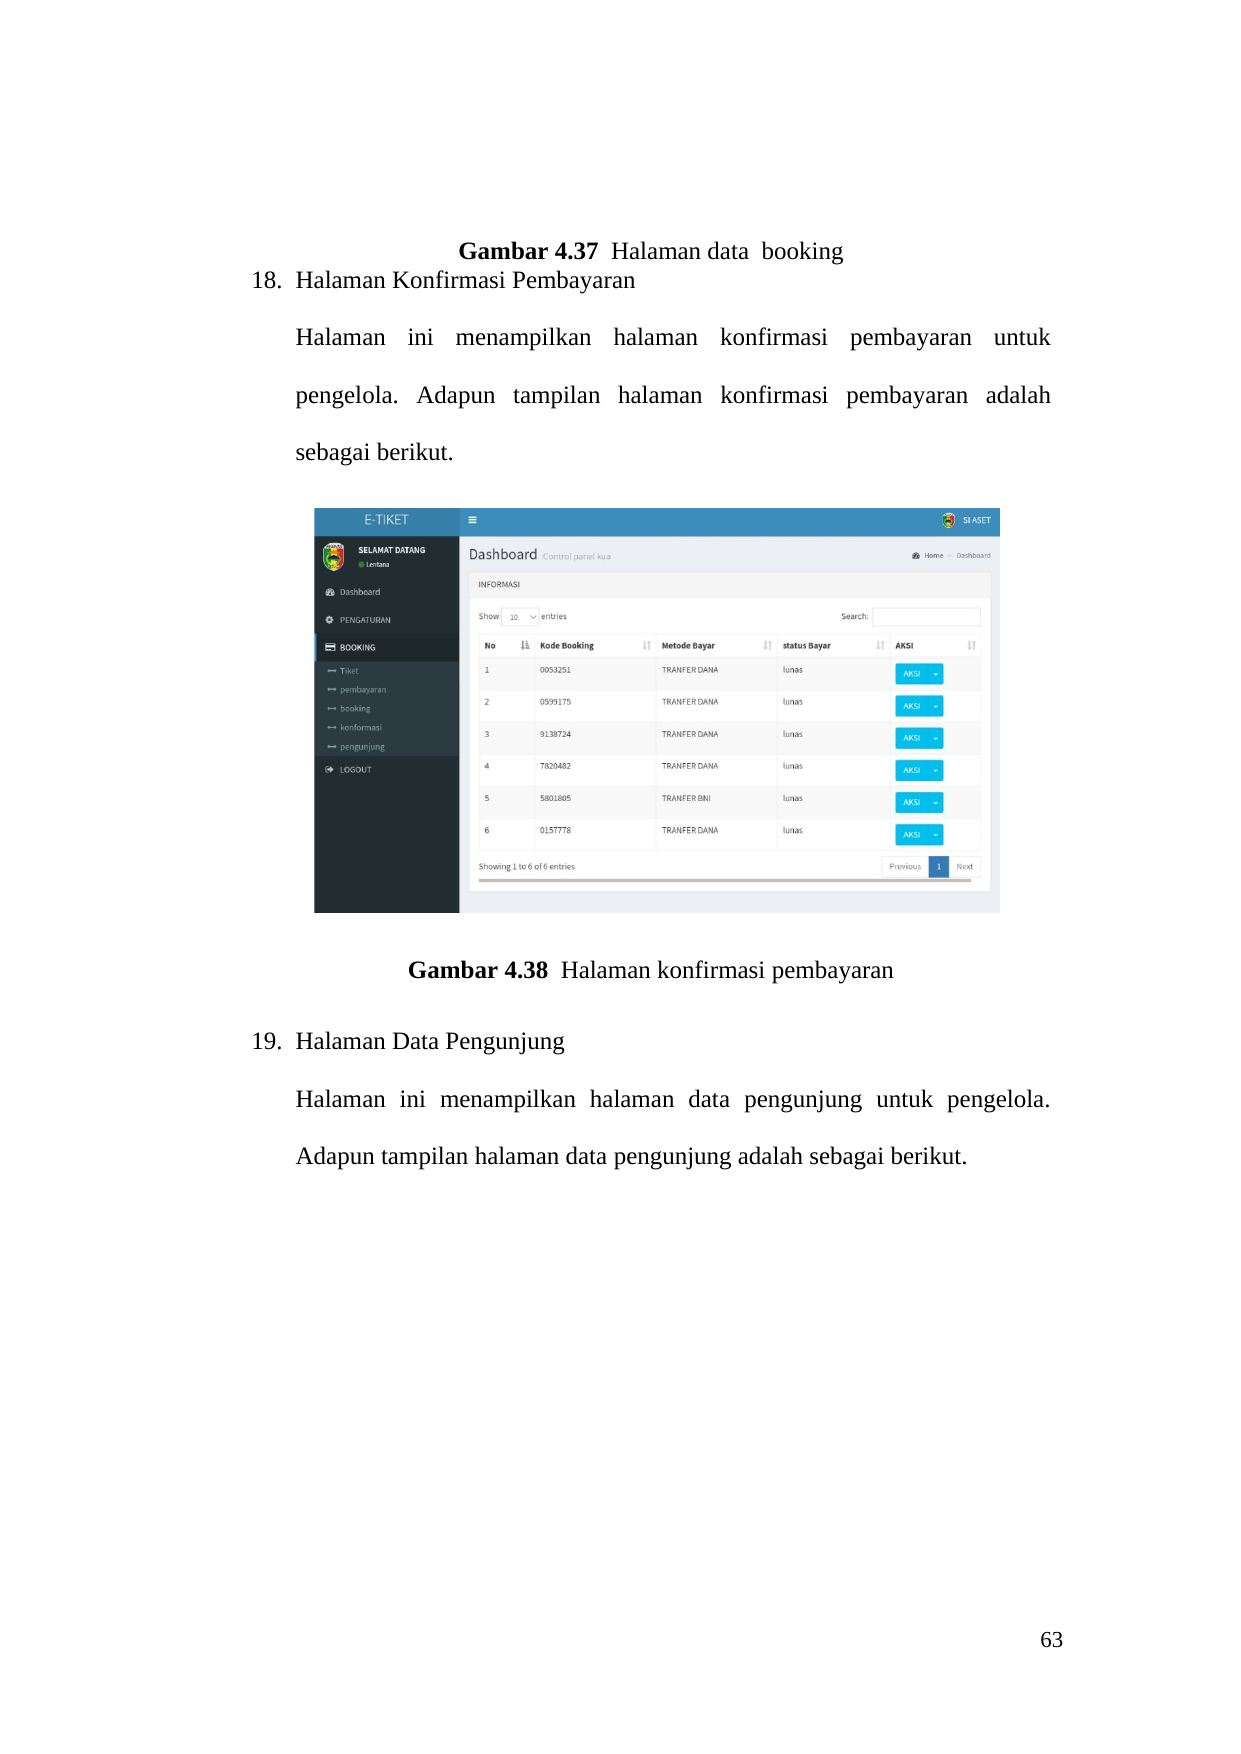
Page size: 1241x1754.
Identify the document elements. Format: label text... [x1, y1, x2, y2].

text Gambar 4.37 Halaman data booking [251, 236, 1050, 265]
text Halaman ini menampilkan halaman data pengunjung untuk pengelola. Adapun tampilan halaman data pengunjung adalah sebagai berikut. [295, 1084, 1051, 1170]
text Gambar 4.38 Halaman konfirmasi pembayaran [251, 955, 1050, 984]
list Halaman Data Pengunjung [251, 1026, 1063, 1055]
text Halaman ini menampilkan halaman konfirmasi pembayaran untuk pengelola. Adapun tampilan halaman konfirmasi pembayaran adalah sebagai berikut. [295, 322, 1051, 466]
list Halaman Konfirmasi Pembayaran [251, 265, 1063, 294]
picture [314, 508, 1000, 913]
